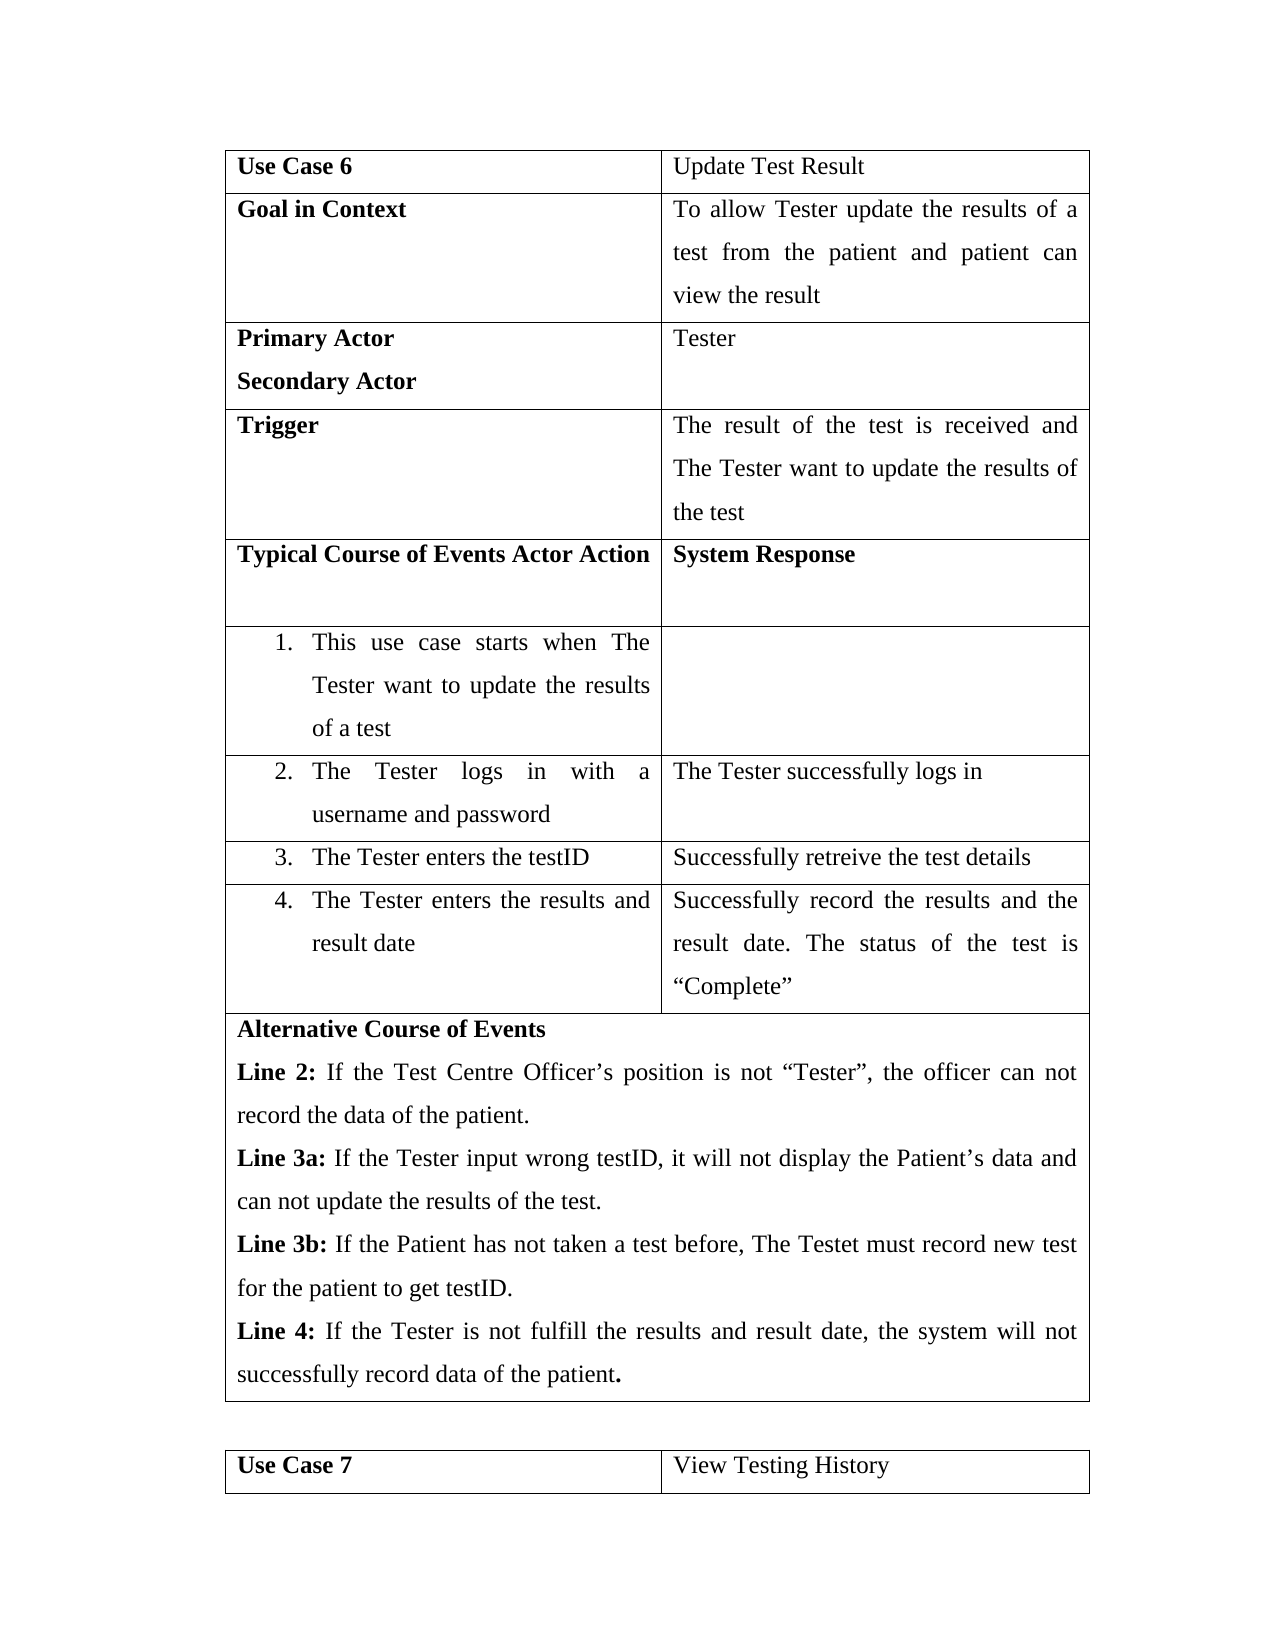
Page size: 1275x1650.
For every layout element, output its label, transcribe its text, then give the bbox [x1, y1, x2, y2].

table_cell This use case starts when The Tester want to update the results of a test [226, 627, 661, 755]
table_cell The Tester successfully logs in [662, 756, 1089, 841]
table_cell [662, 627, 1089, 755]
table_cell The Tester enters the results and result date [226, 885, 661, 1013]
table_cell Typical Course of Events Actor Action [226, 540, 661, 626]
table_cell The Tester logs in with a username and password [226, 756, 661, 841]
table_header View Testing History [662, 1451, 1089, 1492]
table_cell Trigger [226, 410, 661, 538]
table_cell To allow Tester update the results of a test from the patient and patient can view the result [662, 194, 1089, 322]
table_cell Successfully record the results and the result date. The status of the test is “Complete” [662, 885, 1089, 1013]
table_cell System Response [662, 540, 1089, 626]
table_cell Successfully retreive the test details [662, 842, 1089, 884]
table_header Use Case 6 [226, 151, 661, 193]
table_header Update Test Result [662, 151, 1089, 193]
table_cell Goal in Context [226, 194, 661, 322]
table_cell Alternative Course of Events Line 2: If the Test Centre Officer’s position is not “Tester”, the officer can not record the data of the patient. Line 3a: If the Tester input wrong testID, it will not display the Patient’s data and can not update the results of the test. Line 3b: If the Patient has not taken a test before, The Testet must record new test for the patient to get testID. Line 4: If the Tester is not fulfill the results and result date, the system will not successfully record data of the patient. [226, 1014, 1089, 1401]
table_header Use Case 7 [226, 1451, 661, 1492]
table_cell The result of the test is received and The Tester want to update the results of the test [662, 410, 1089, 538]
table_cell Primary Actor Secondary Actor [226, 323, 661, 409]
table_cell The Tester enters the testID [226, 842, 661, 884]
table_cell Tester [662, 323, 1089, 409]
